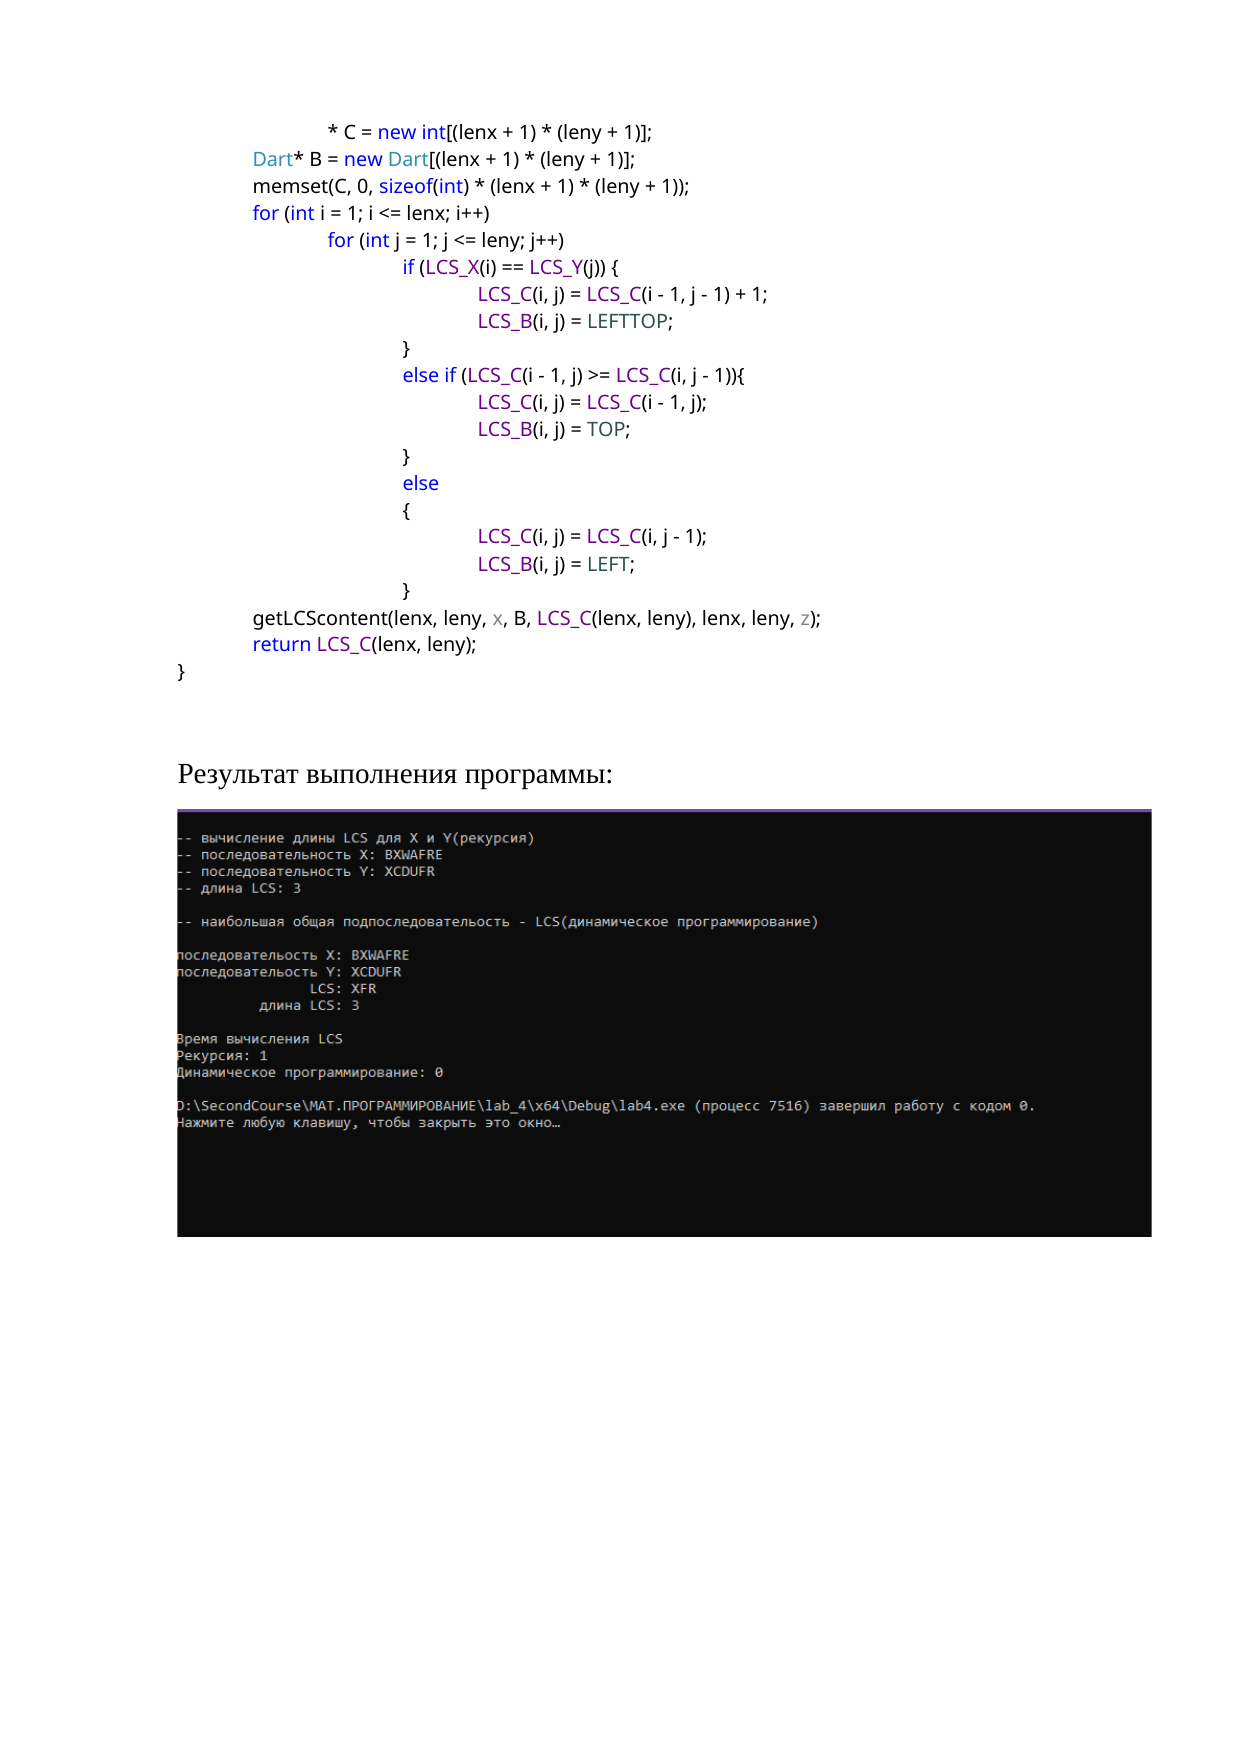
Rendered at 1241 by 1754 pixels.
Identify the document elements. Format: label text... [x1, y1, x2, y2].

text } [177, 658, 1152, 685]
text } [177, 442, 1152, 469]
picture [177, 809, 1152, 1237]
text LCS_C(i, j) = LCS_C(i, j - 1); [177, 523, 1152, 550]
text getLCScontent(lenx, leny, x, B, LCS_C(lenx, leny), lenx, leny, z); [177, 604, 1152, 631]
text memset(C, 0, sizeof(int) * (lenx + 1) * (leny + 1)); [177, 172, 1152, 199]
text Результат выполнения программы: [177, 756, 1152, 790]
text Dart* B = new Dart[(lenx + 1) * (leny + 1)]; [177, 145, 1152, 172]
text for (int j = 1; j <= leny; j++) [177, 226, 1152, 253]
text LCS_B(i, j) = LEFTTOP; [177, 307, 1152, 334]
text * C = new int[(lenx + 1) * (leny + 1)]; [177, 118, 1152, 145]
text else [177, 469, 1152, 496]
text LCS_C(i, j) = LCS_C(i - 1, j - 1) + 1; [177, 280, 1152, 307]
text return LCS_C(lenx, leny); [177, 631, 1152, 658]
text for (int i = 1; i <= lenx; i++) [177, 199, 1152, 226]
text } [177, 334, 1152, 361]
text LCS_C(i, j) = LCS_C(i - 1, j); [177, 388, 1152, 415]
text { [177, 496, 1152, 523]
text if (LCS_X(i) == LCS_Y(j)) { [177, 253, 1152, 280]
text LCS_B(i, j) = LEFT; [177, 550, 1152, 577]
text else if (LCS_C(i - 1, j) >= LCS_C(i, j - 1)){ [177, 361, 1152, 388]
text } [177, 577, 1152, 604]
text LCS_B(i, j) = TOP; [177, 415, 1152, 442]
